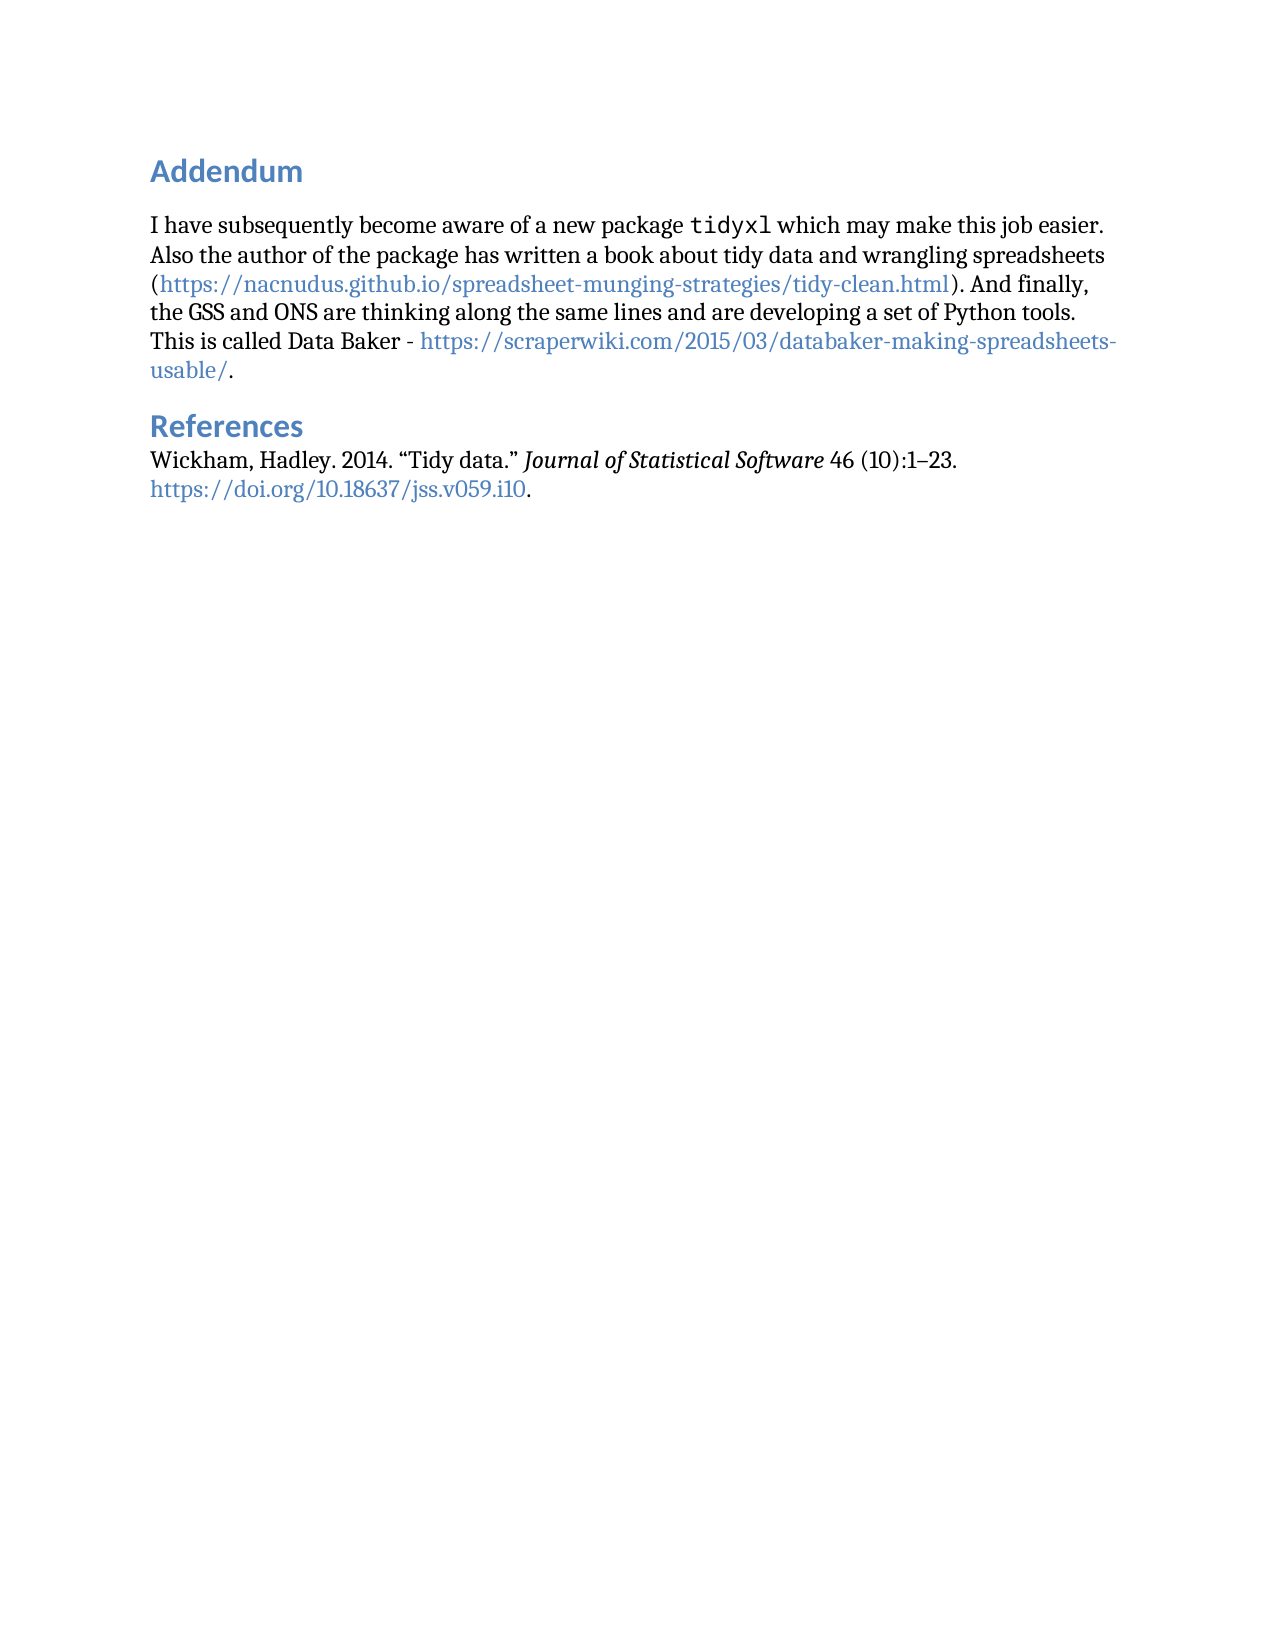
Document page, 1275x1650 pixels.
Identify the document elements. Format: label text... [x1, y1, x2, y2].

subtitle Addendum [150, 150, 1125, 191]
text I have subsequently become aware of a new package tidyxl which may make this job easier. Also the author of the package has written a book about tidy data and wrangling spreadsheets (https://nacnudus.github.io/spreadsheet-munging-strategies/tidy-clean.html). And finally, the GSS and ONS are thinking along the same lines and are developing a set of Python tools. This is called Data Baker - https://scraperwiki.com/2015/03/databaker-making-spreadsheets-usable/. [150, 209, 1125, 384]
text Wickham, Hadley. 2014. “Tidy data.” Journal of Statistical Software 46 (10):1–23. https://doi.org/10.18637/jss.v059.i10. [150, 446, 1125, 503]
subtitle References [150, 405, 1125, 446]
